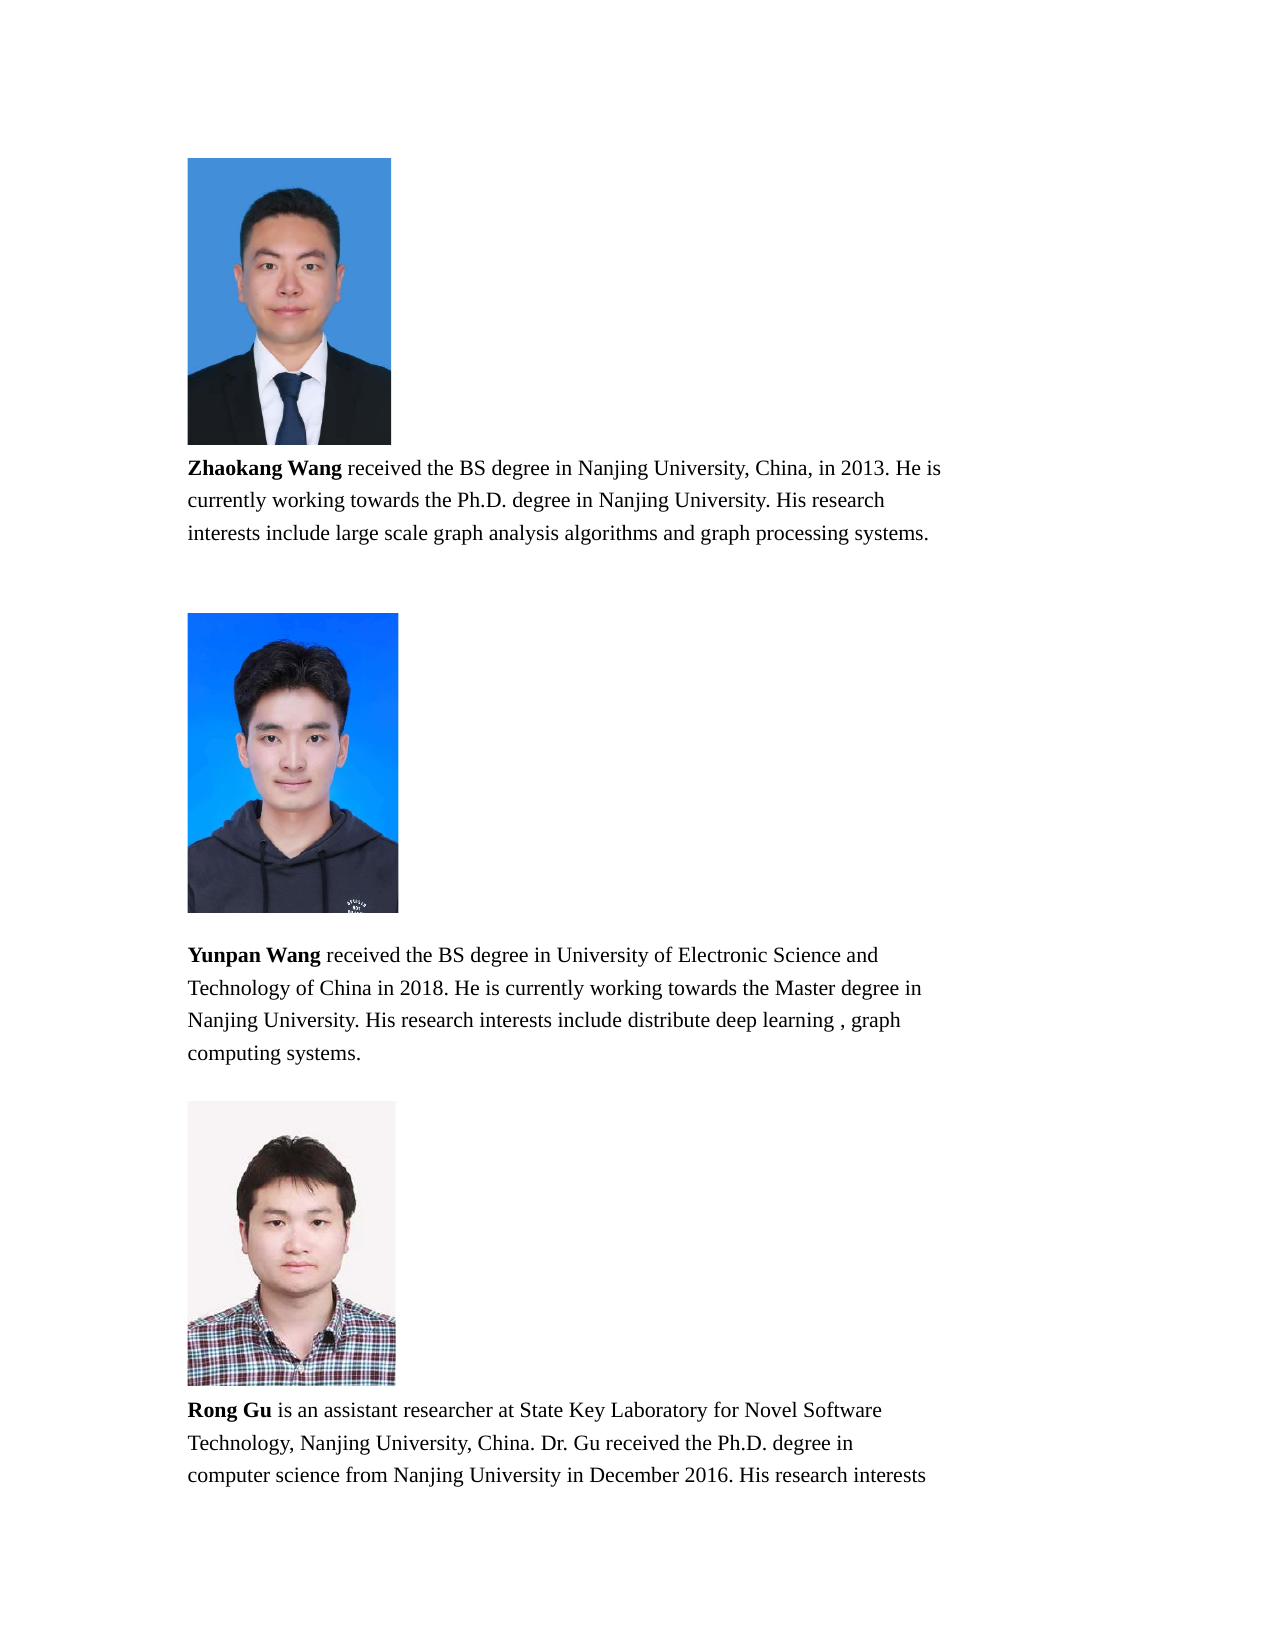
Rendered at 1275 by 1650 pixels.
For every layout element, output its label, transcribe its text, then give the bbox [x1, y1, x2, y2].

text Technology, Nanjing University, China. Dr. Gu received the Ph.D. degree in [187, 1426, 1087, 1459]
picture [187, 1101, 396, 1386]
text computer science from Nanjing University in December 2016. His research interests [187, 1459, 1087, 1491]
text interests include large scale graph analysis algorithms and graph processing systems. [187, 516, 1087, 549]
text Rong Gu is an assistant researcher at State Key Laboratory for Novel Software [187, 1394, 1087, 1426]
text Yunpan Wang received the BS degree in University of Electronic Science and [187, 939, 1087, 971]
picture [187, 613, 399, 913]
text Technology of China in 2018. He is currently working towards the Master degree in [187, 971, 1087, 1004]
text Nanjing University. His research interests include distribute deep learning , graph [187, 1004, 1087, 1036]
picture [187, 158, 392, 445]
text computing systems. [187, 1036, 1087, 1069]
text currently working towards the Ph.D. degree in Nanjing University. His research [187, 484, 1087, 516]
text Zhaokang Wang received the BS degree in Nanjing University, China, in 2013. He is [187, 451, 1087, 484]
